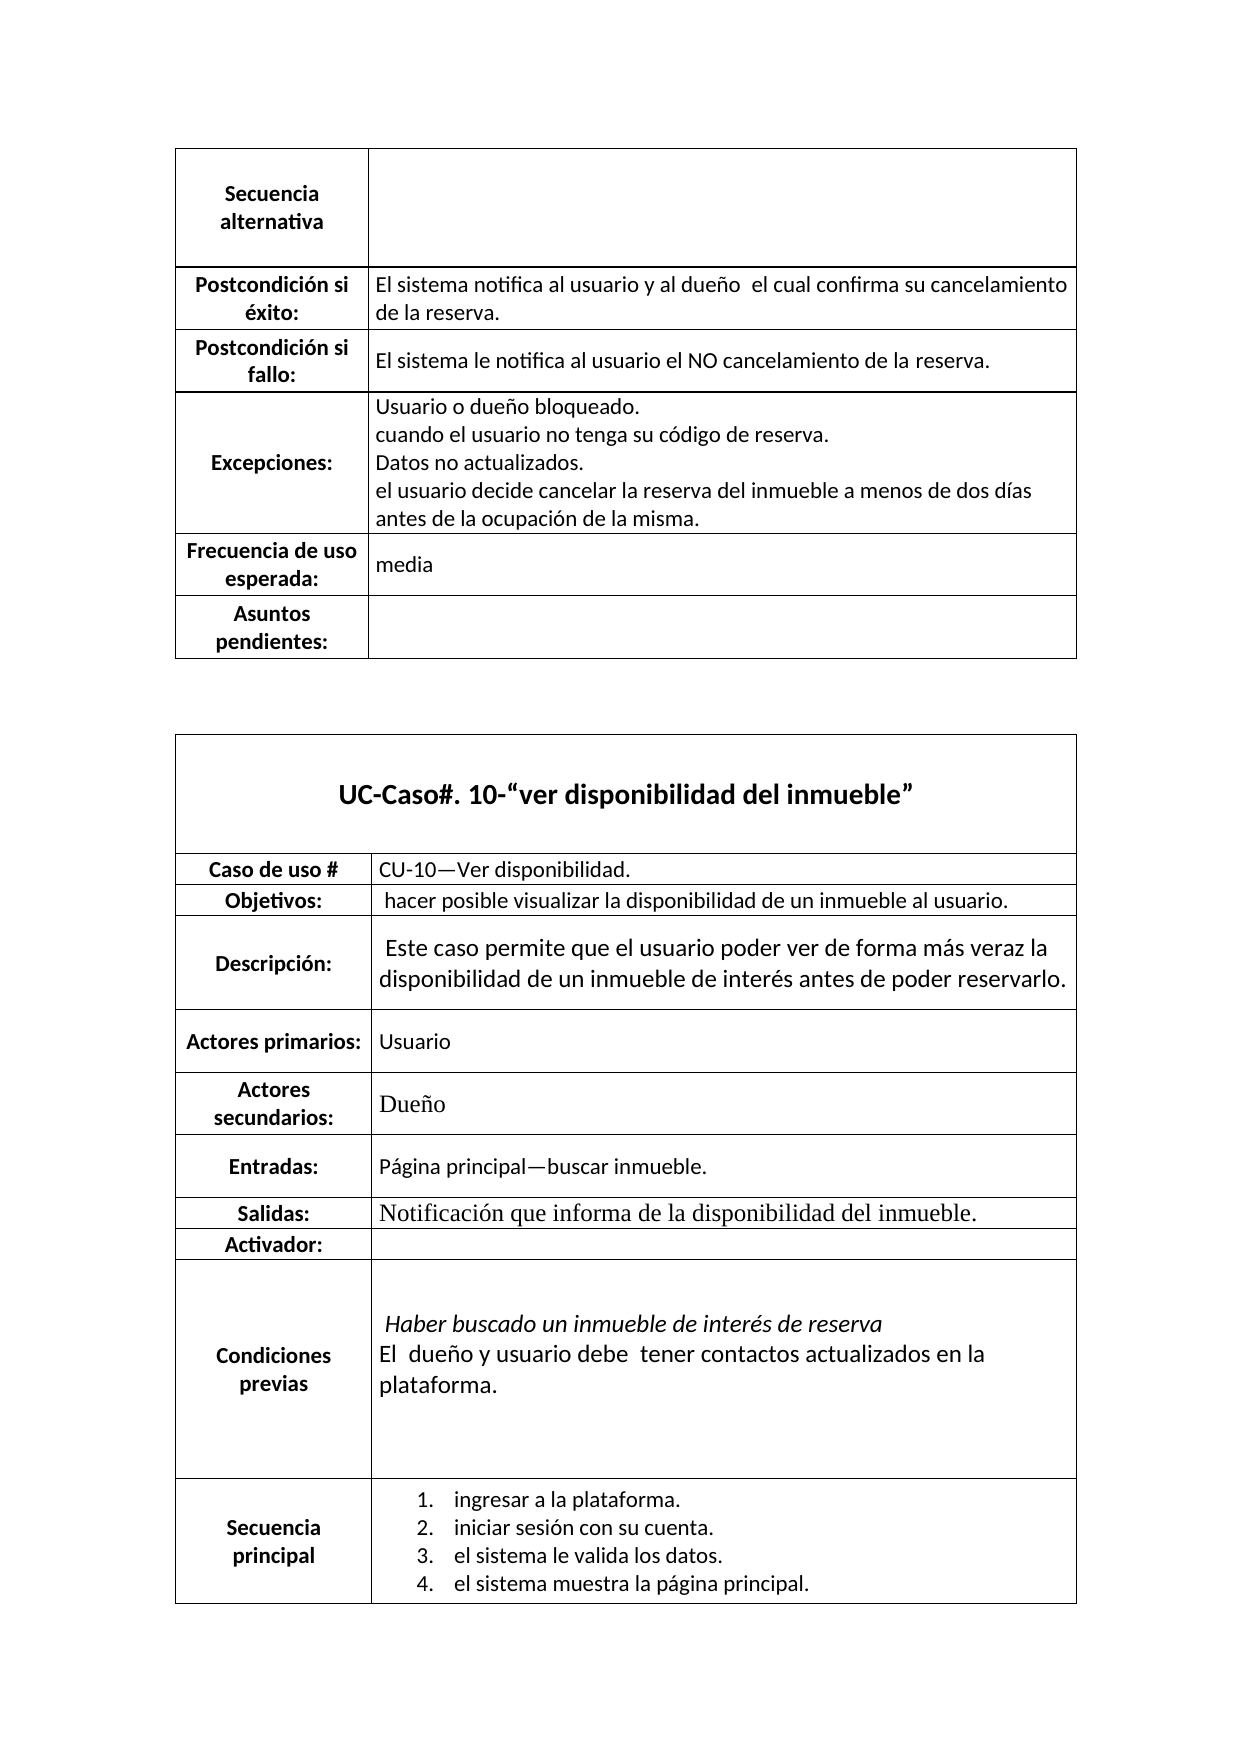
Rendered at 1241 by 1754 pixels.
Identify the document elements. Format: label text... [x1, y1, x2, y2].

table_cell El sistema notifica al usuario y al dueño el cual confirma su cancelamiento de la reserva. [369, 268, 1076, 329]
table_cell media [369, 534, 1076, 595]
table_cell Dueño [372, 1073, 1076, 1134]
table_cell Caso de uso # [176, 854, 371, 884]
table_cell Secuencia alternativa [176, 149, 368, 266]
table_cell Frecuencia de uso esperada: [176, 534, 368, 595]
table_cell Postcondición si éxito: [176, 268, 368, 329]
table_cell Excepciones: [176, 393, 368, 532]
table_cell Página principal—buscar inmueble. [372, 1135, 1076, 1197]
table_cell Descripción: [176, 916, 371, 1009]
table_cell El sistema le notifica al usuario el NO cancelamiento de la reserva. [369, 330, 1076, 391]
table_cell Asuntos pendientes: [176, 596, 368, 657]
table_cell Entradas: [176, 1135, 371, 1197]
table_cell Notificación que informa de la disponibilidad del inmueble. [372, 1198, 1076, 1228]
table_cell Este caso permite que el usuario poder ver de forma más veraz la disponibilidad de un inmueble de interés antes de poder reservarlo. [372, 916, 1076, 1009]
table_cell Secuencia principal [176, 1479, 371, 1603]
table_cell [369, 149, 1076, 266]
table_cell Actores primarios: [176, 1010, 371, 1072]
table_cell Objetivos: [176, 885, 371, 915]
table_cell Condiciones previas [176, 1260, 371, 1478]
table_cell [369, 596, 1076, 657]
table_header UC-Caso#. 10-“ver disponibilidad del inmueble” [176, 735, 1076, 853]
table_cell Postcondición si fallo: [176, 330, 368, 391]
table_cell Activador: [176, 1229, 371, 1259]
table_cell Salidas: [176, 1198, 371, 1228]
table_cell [372, 1229, 1076, 1259]
table_cell hacer posible visualizar la disponibilidad de un inmueble al usuario. [372, 885, 1076, 915]
table_cell Haber buscado un inmueble de interés de reserva El dueño y usuario debe tener contactos actualizados en la plataforma. [372, 1260, 1076, 1478]
table_cell Usuario [372, 1010, 1076, 1072]
table_cell Usuario o dueño bloqueado. cuando el usuario no tenga su código de reserva. Datos no actualizados. el usuario decide cancelar la reserva del inmueble a menos de dos días antes de la ocupación de la misma. [369, 393, 1076, 532]
table_cell Actores secundarios: [176, 1073, 371, 1134]
table_cell CU-10—Ver disponibilidad. [372, 854, 1076, 884]
